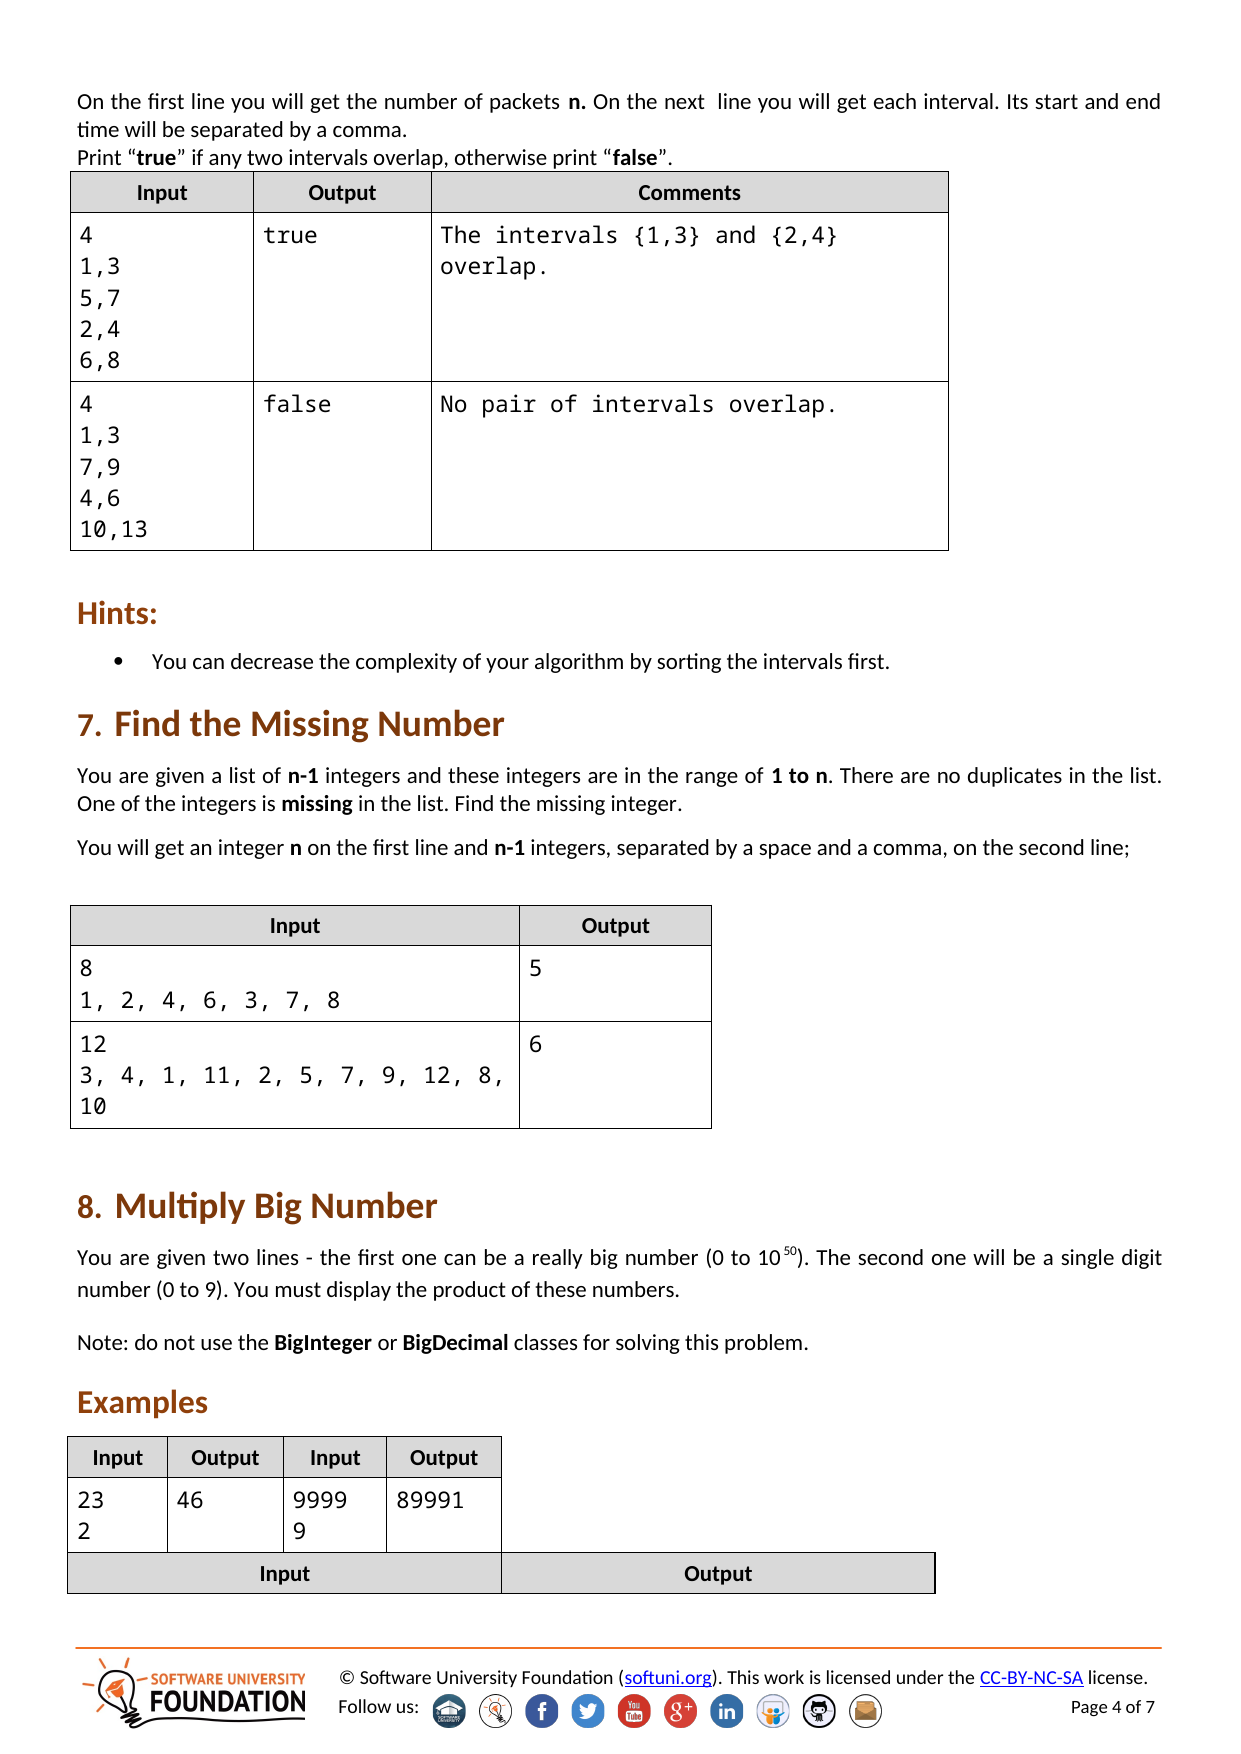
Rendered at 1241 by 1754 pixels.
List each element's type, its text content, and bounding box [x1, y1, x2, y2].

table_cell No pair of intervals overlap. [432, 382, 948, 550]
table_cell 46 [168, 1478, 283, 1552]
picture [525, 1694, 559, 1728]
table_header Input [71, 906, 519, 945]
picture [849, 1694, 882, 1728]
table_cell Input [68, 1553, 501, 1593]
subtitle Find the Missing Number [77, 700, 1163, 746]
table_header Input [68, 1437, 167, 1477]
table_cell 9999 9 [284, 1478, 386, 1552]
table_cell true [254, 213, 431, 381]
text On the first line you will get the number of packets n. On the next line you will get each interval. Its start and end time will be separated by a comma. [77, 87, 1163, 143]
table_cell 8 1, 2, 4, 6, 3, 7, 8 [71, 946, 519, 1021]
text You are given a list of n-1 integers and these integers are in the range of 1 to n. There are no duplicates in the list. One of the integers is missing in the list. Find the missing integer. [77, 761, 1163, 817]
text You will get an integer n on the first line and n-1 integers, separated by a space and a comma, on the second line; [77, 833, 1163, 861]
list You can decrease the complexity of your algorithm by sorting the intervals first. [114, 647, 1163, 675]
picture [571, 1694, 605, 1728]
table_cell 23 2 [68, 1478, 167, 1552]
table_header Comments [432, 172, 948, 212]
table_header Output [520, 906, 711, 945]
table_cell 5 [520, 946, 711, 1021]
table_cell 12 3, 4, 1, 11, 2, 5, 7, 9, 12, 8, 10 [71, 1022, 519, 1127]
table_cell 4 1,3 7,9 4,6 10,13 [71, 382, 253, 550]
subtitle Examples [77, 1381, 1163, 1422]
picture [479, 1694, 512, 1728]
table_cell 4 1,3 5,7 2,4 6,8 [71, 213, 253, 381]
picture [617, 1694, 651, 1728]
picture [432, 1694, 466, 1728]
picture [756, 1694, 790, 1728]
table_header Input [284, 1437, 386, 1477]
table_cell 6 [520, 1022, 711, 1127]
text You are given two lines - the first one can be a really big number (0 to 1050). The second one will be a single digit number (0 to 9). You must display the product of these numbers. [77, 1243, 1163, 1303]
subtitle Multiply Big Number [77, 1182, 1163, 1227]
text Print “true” if any two intervals overlap, otherwise print “false”. [77, 143, 1163, 171]
picture [664, 1694, 697, 1728]
table_cell false [254, 382, 431, 550]
subtitle Hints: [77, 592, 1163, 633]
table_cell The intervals {1,3} and {2,4} overlap. [432, 213, 948, 381]
picture [802, 1694, 836, 1728]
table_cell Output [502, 1553, 934, 1593]
picture [710, 1694, 744, 1728]
table_header Output [254, 172, 431, 212]
table_header Output [387, 1437, 501, 1477]
table_cell 89991 [387, 1478, 501, 1552]
table_header Input [71, 172, 253, 212]
text Note: do not use the BigInteger or BigDecimal classes for solving this problem. [77, 1328, 1163, 1356]
table_header Output [168, 1437, 283, 1477]
picture [81, 1656, 305, 1729]
